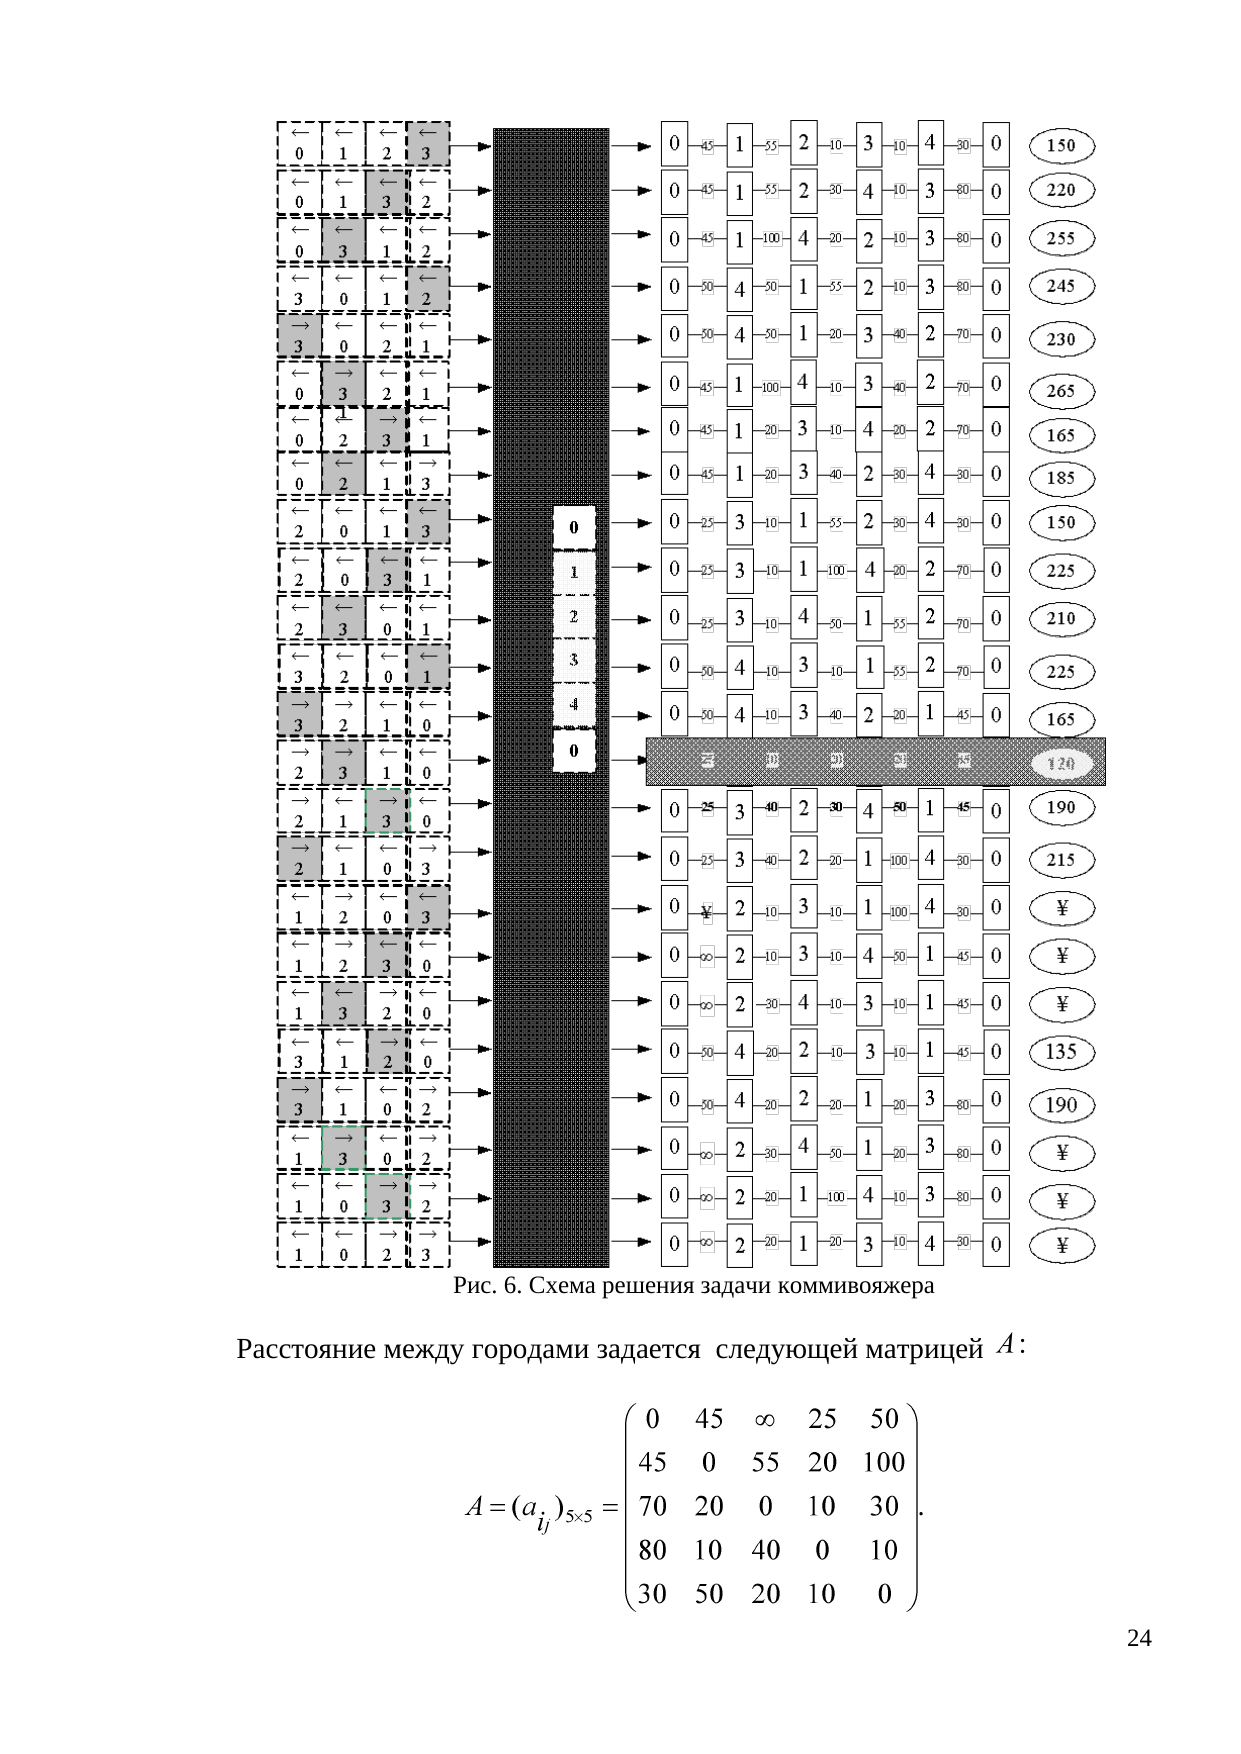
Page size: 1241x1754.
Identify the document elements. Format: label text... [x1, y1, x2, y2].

picture [991, 1327, 1029, 1359]
picture [221, 118, 1108, 1270]
picture [460, 1398, 928, 1617]
text Рис. 6. Схема решения задачи коммивояжера [177, 1270, 1152, 1298]
text Расстояние между городами задается следующей матрицей [177, 1327, 1152, 1365]
